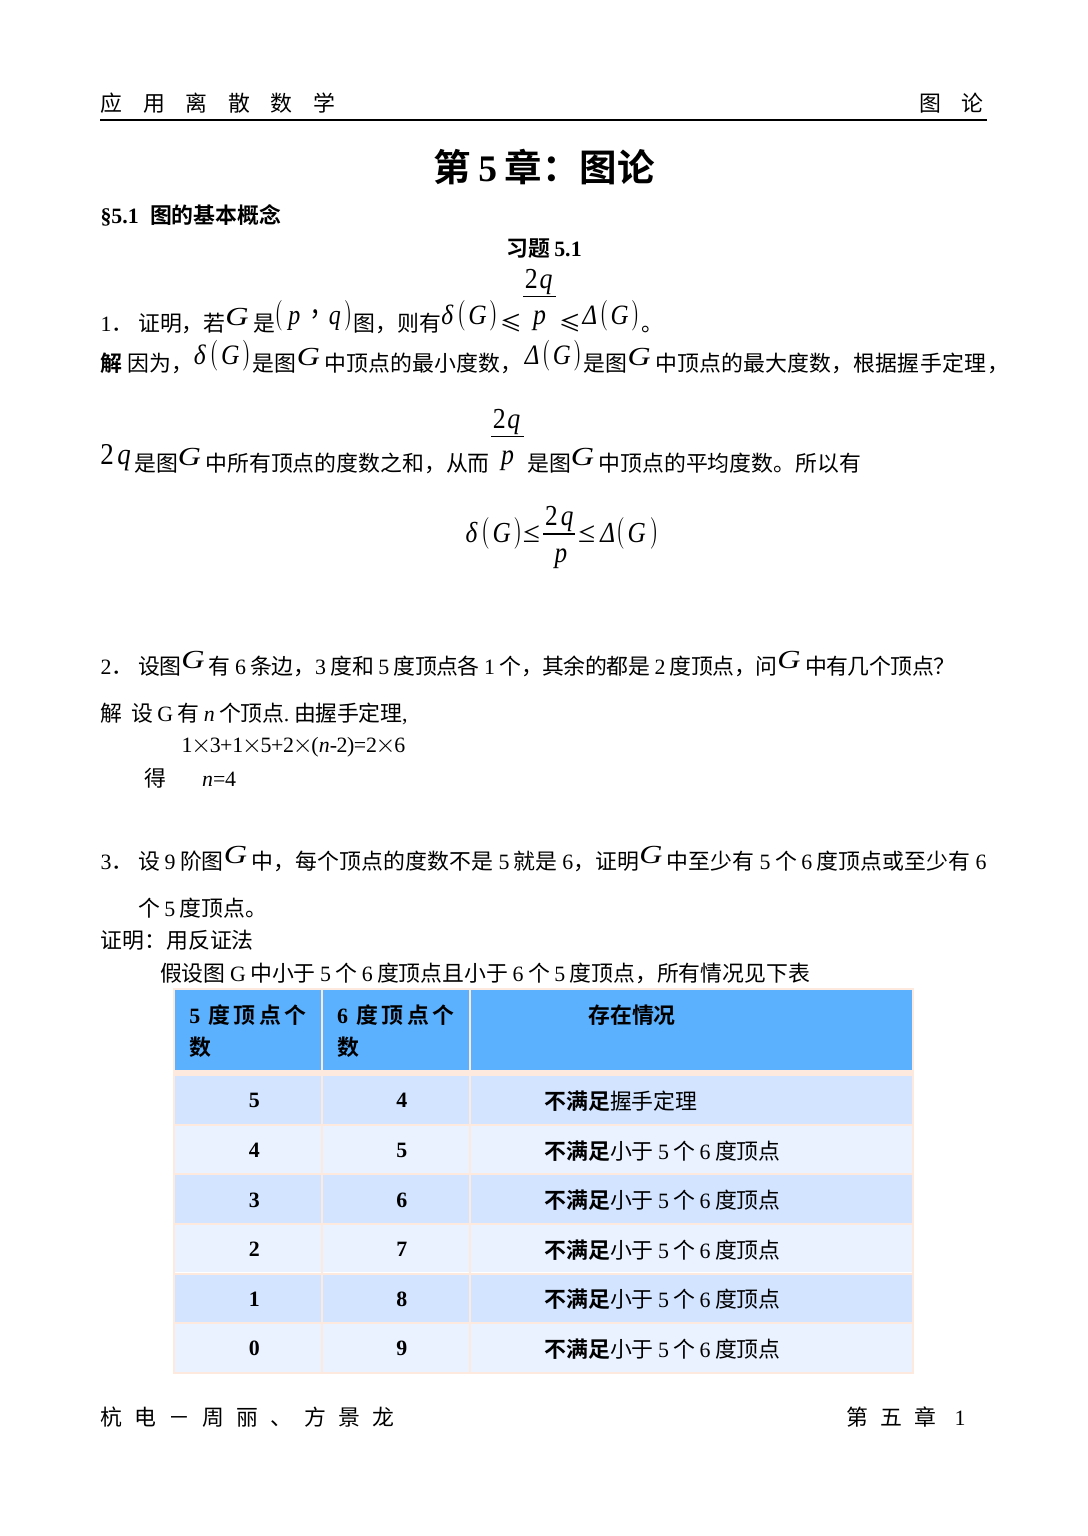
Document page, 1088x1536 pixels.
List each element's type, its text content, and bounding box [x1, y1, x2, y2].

list 设9阶图中，每个顶点的度数不是5就是6，证明中至少有5个6度顶点或至少有6个5度顶点。 [100, 825, 987, 923]
table_cell 4 [175, 1126, 321, 1173]
table_cell 不满足小于5个6度顶点 [471, 1175, 912, 1223]
table_cell 0 [175, 1324, 321, 1372]
table_cell 不满足握手定理 [471, 1076, 912, 1124]
text §5.1 图的基本概念 [100, 198, 987, 230]
table_cell 不满足小于5个6度顶点 [471, 1324, 912, 1372]
table_cell 2 [175, 1225, 321, 1272]
text 假设图G中小于5个6度顶点且小于6个5度顶点，所有情况见下表 [138, 955, 987, 988]
list 得 n=4 [100, 760, 987, 793]
text 解 因为，是图中顶点的最小度数，是图中顶点的最大度数，根据握手定理，是图中所有顶点的度数之和，从而是图中顶点的平均度数。所以有 [100, 338, 987, 500]
table_cell 3 [175, 1175, 321, 1223]
text 证明：用反证法 [100, 923, 987, 955]
list 13+15+2(n-2)=26 [100, 728, 987, 760]
table_cell 9 [323, 1324, 469, 1372]
list 证明，若是图，则有≤≤。 [100, 263, 987, 338]
table_cell 4 [323, 1076, 469, 1124]
table_cell 5 [323, 1126, 469, 1173]
table_cell 不满足小于5个6度顶点 [471, 1225, 912, 1272]
table_header 存在情况 [471, 990, 912, 1070]
text 第5章：图论 [100, 133, 987, 198]
table_cell 不满足小于5个6度顶点 [471, 1275, 912, 1322]
table_cell 5 [175, 1076, 321, 1124]
table_cell 不满足小于5个6度顶点 [471, 1126, 912, 1173]
table_cell 8 [323, 1275, 469, 1322]
text 习题5.1 [100, 230, 987, 263]
list 设图有6条边，3度和5度顶点各1个，其余的都是2度顶点，问中有几个顶点？ [100, 630, 987, 695]
table_header 6度顶点个数 [323, 990, 469, 1070]
table_cell 6 [323, 1175, 469, 1223]
table_cell 7 [323, 1225, 469, 1272]
table_cell 1 [175, 1275, 321, 1322]
table_header 5度顶点个数 [175, 990, 321, 1070]
list 解 设G有n个顶点. 由握手定理, [100, 695, 987, 728]
